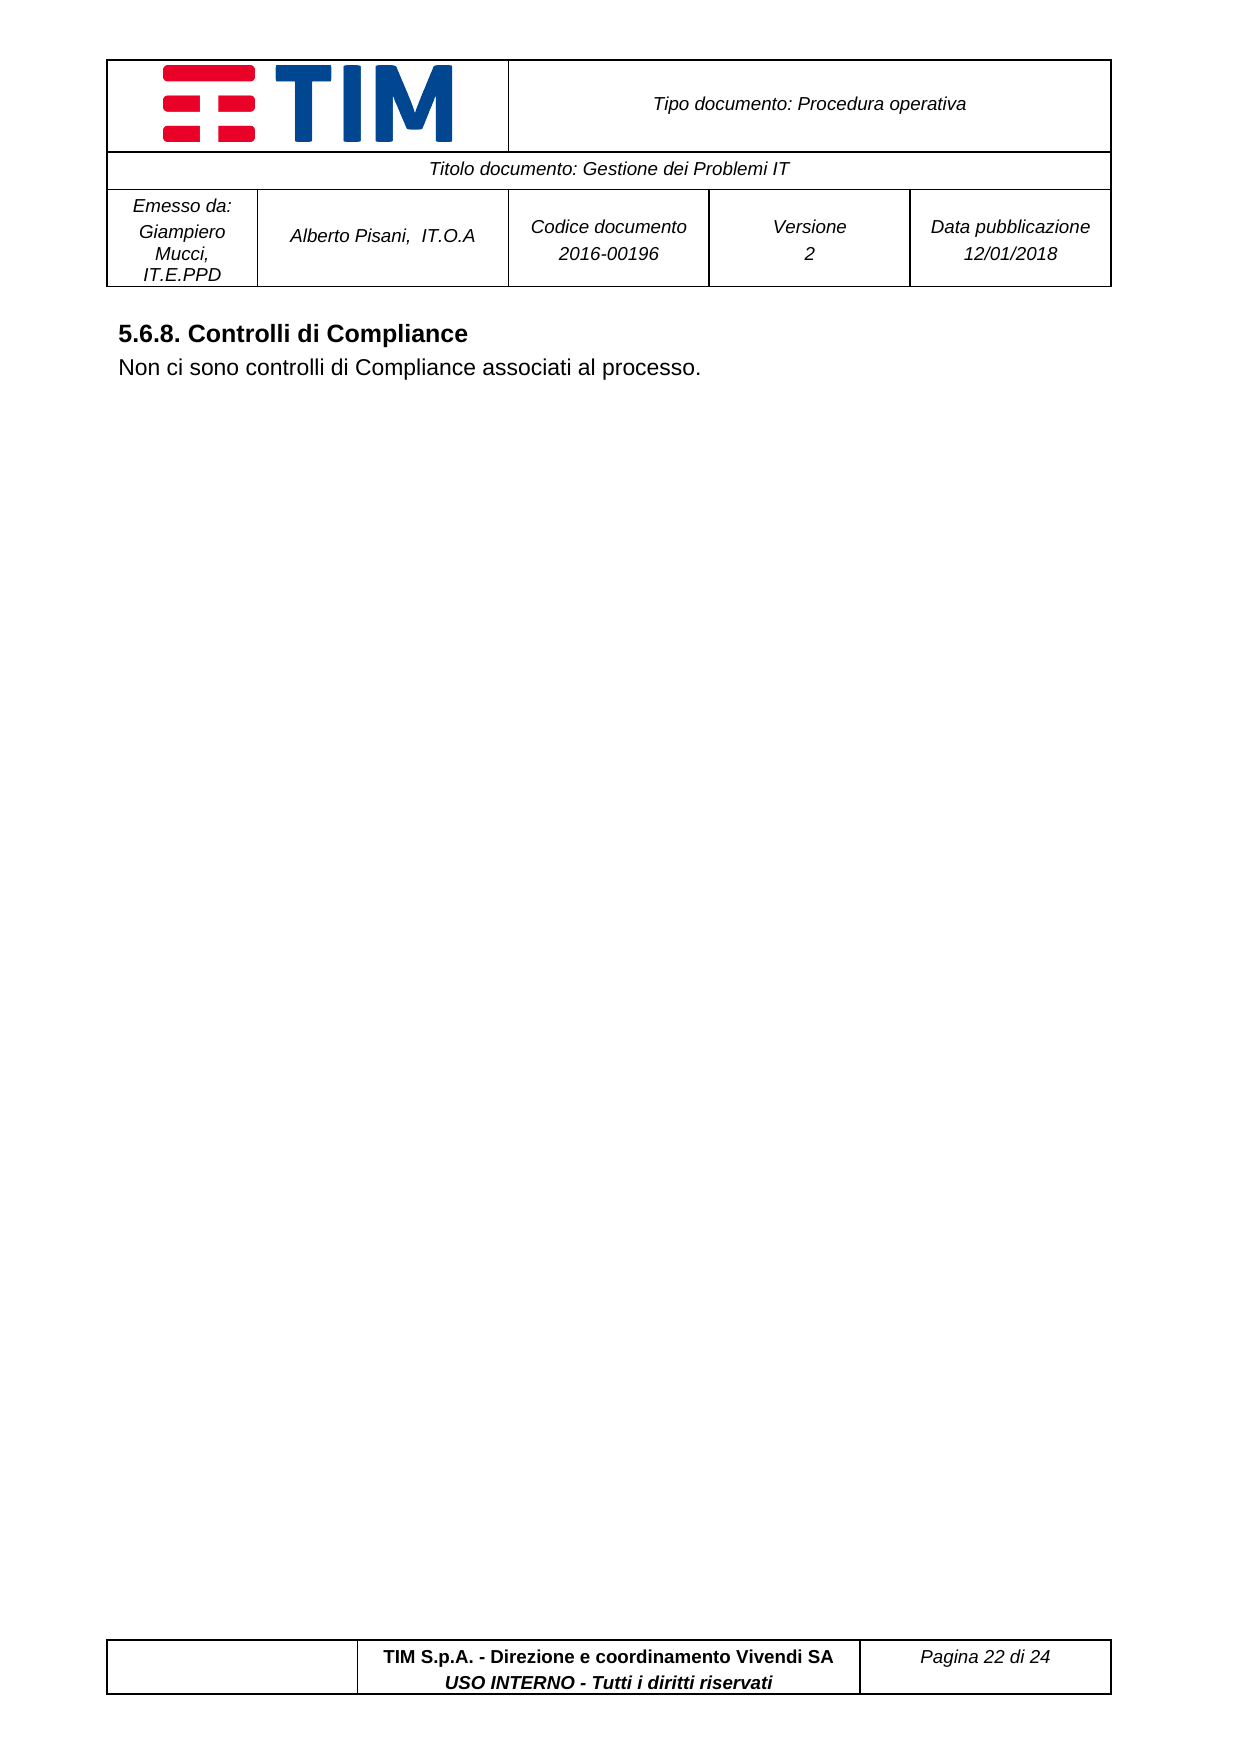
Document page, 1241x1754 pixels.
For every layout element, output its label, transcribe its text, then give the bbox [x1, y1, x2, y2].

text Non ci sono controlli di Compliance associati al processo. [118, 354, 1122, 381]
subtitle Controlli di Compliance [118, 319, 1122, 348]
picture [163, 65, 453, 142]
